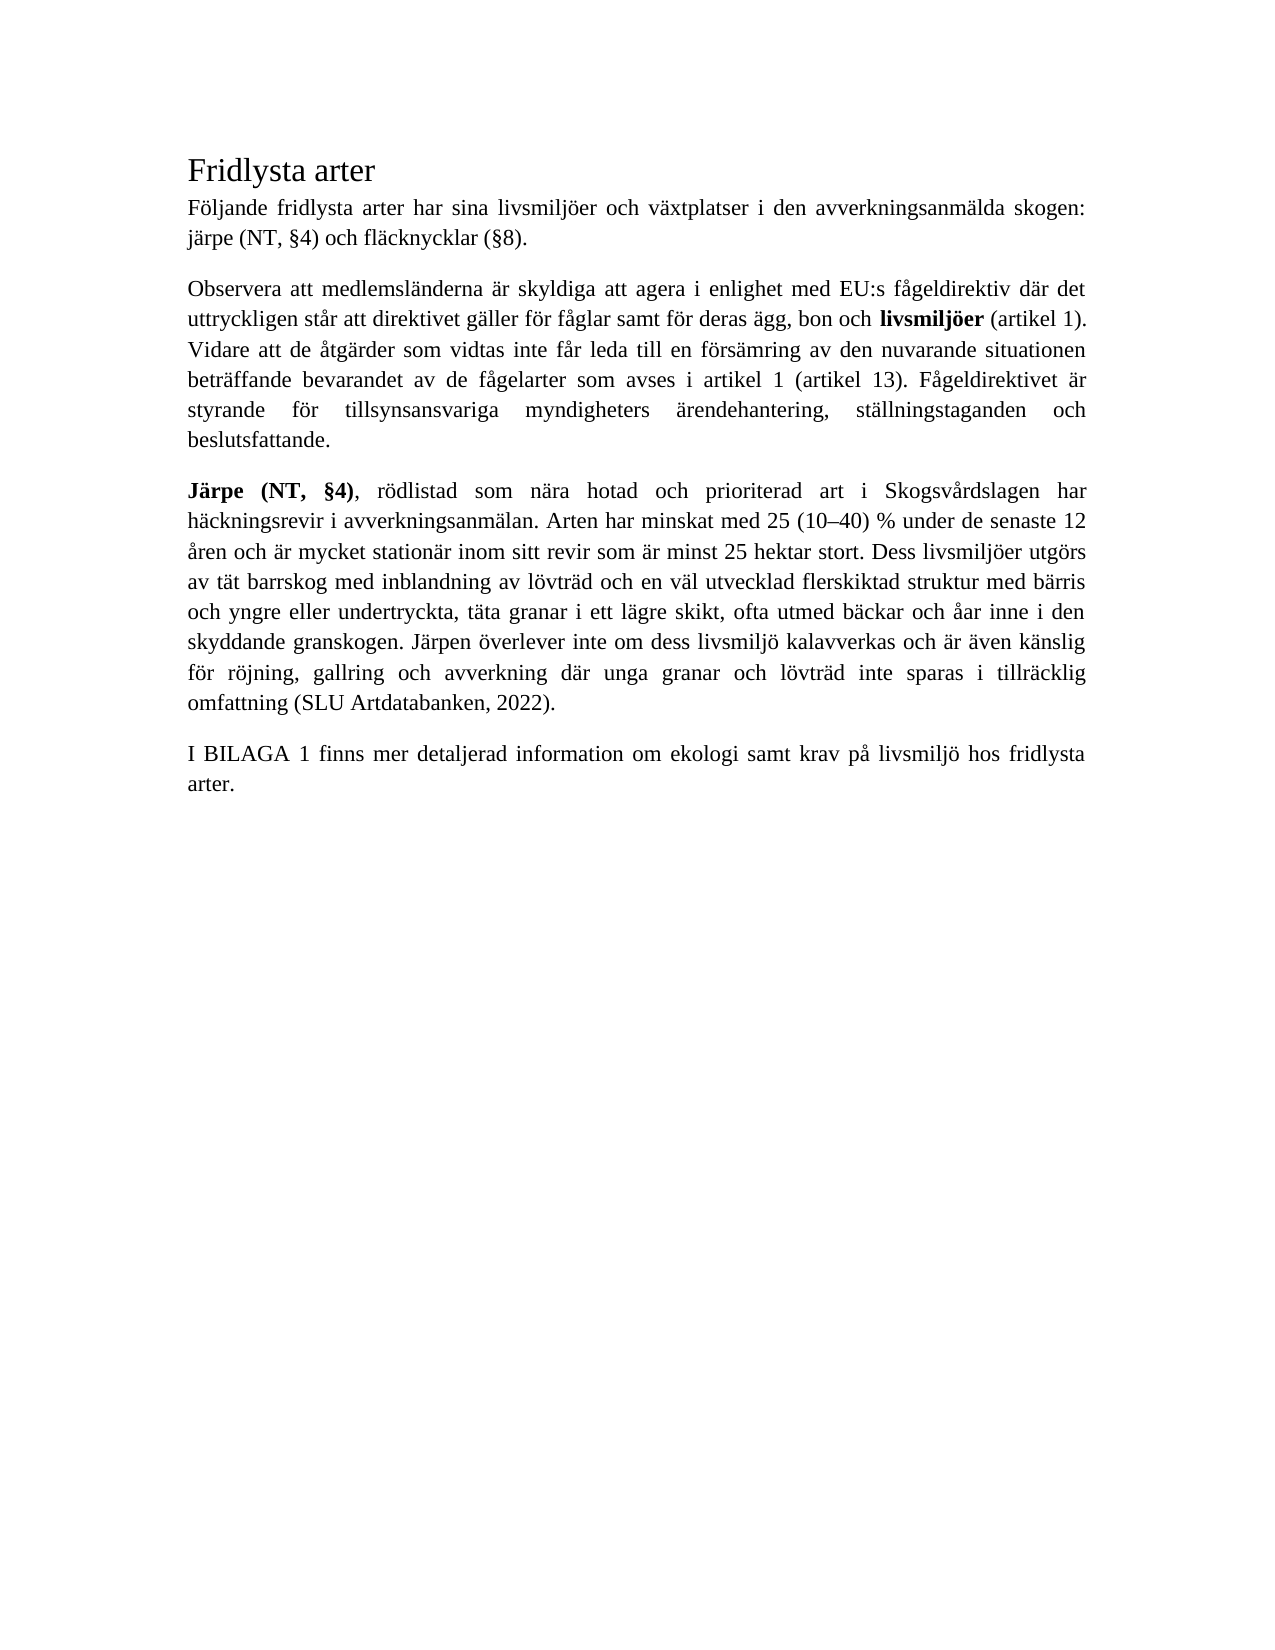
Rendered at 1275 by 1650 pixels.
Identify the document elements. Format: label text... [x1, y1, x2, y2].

text Följande fridlysta arter har sina livsmiljöer och växtplatser i den avverkningsanmälda skogen: järpe (NT, §4) och fläcknycklar (§8). [187, 194, 1087, 251]
text Järpe (NT, §4), rödlistad som nära hotad och prioriterad art i Skogsvårdslagen har häckningsrevir i avverkningsanmälan. Arten har minskat med 25 (10–40) % under de senaste 12 åren och är mycket stationär inom sitt revir som är minst 25 hektar stort. Dess livsmiljöer utgörs av tät barrskog med inblandning av lövträd och en väl utvecklad flerskiktad struktur med bärris och yngre eller undertryckta, täta granar i ett lägre skikt, ofta utmed bäckar och åar inne i den skyddande granskogen. Järpen överlever inte om dess livsmiljö kalavverkas och är även känslig för röjning, gallring och avverkning där unga granar och lövträd inte sparas i tillräcklig omfattning (SLU Artdatabanken, 2022). [187, 477, 1087, 715]
text Observera att medlemsländerna är skyldiga att agera i enlighet med EU:s fågeldirektiv där det uttryckligen står att direktivet gäller för fåglar samt för deras ägg, bon och livsmiljöer (artikel 1). Vidare att de åtgärder som vidtas inte får leda till en försämring av den nuvarande situationen beträffande bevarandet av de fågelarter som avses i artikel 1 (artikel 13). Fågeldirektivet är styrande för tillsynsansvariga myndigheters ärendehantering, ställningstaganden och beslutsfattande. [187, 275, 1087, 453]
text I BILAGA 1 finns mer detaljerad information om ekologi samt krav på livsmiljö hos fridlysta arter. [187, 740, 1087, 796]
subtitle Fridlysta arter [187, 150, 1087, 188]
